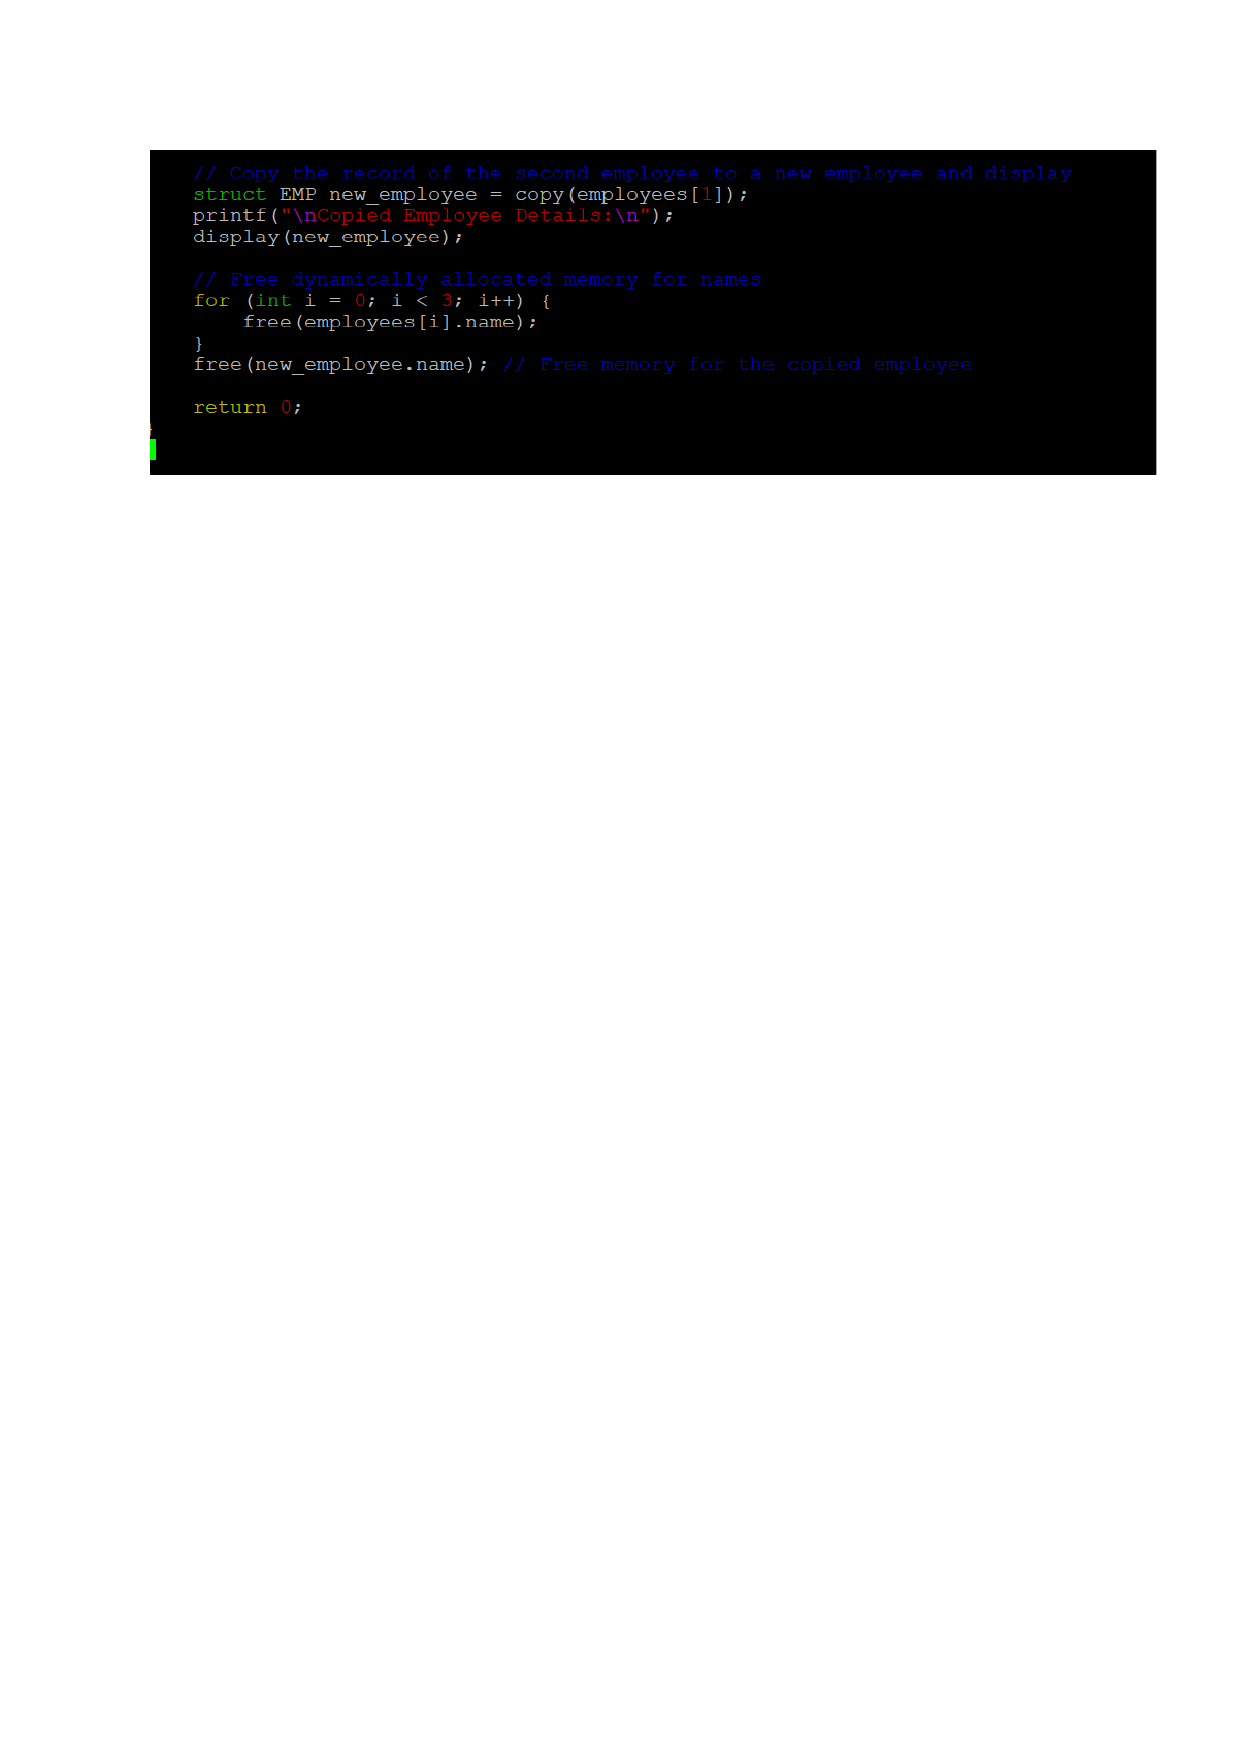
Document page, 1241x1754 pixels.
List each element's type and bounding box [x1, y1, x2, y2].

picture [150, 150, 1157, 475]
